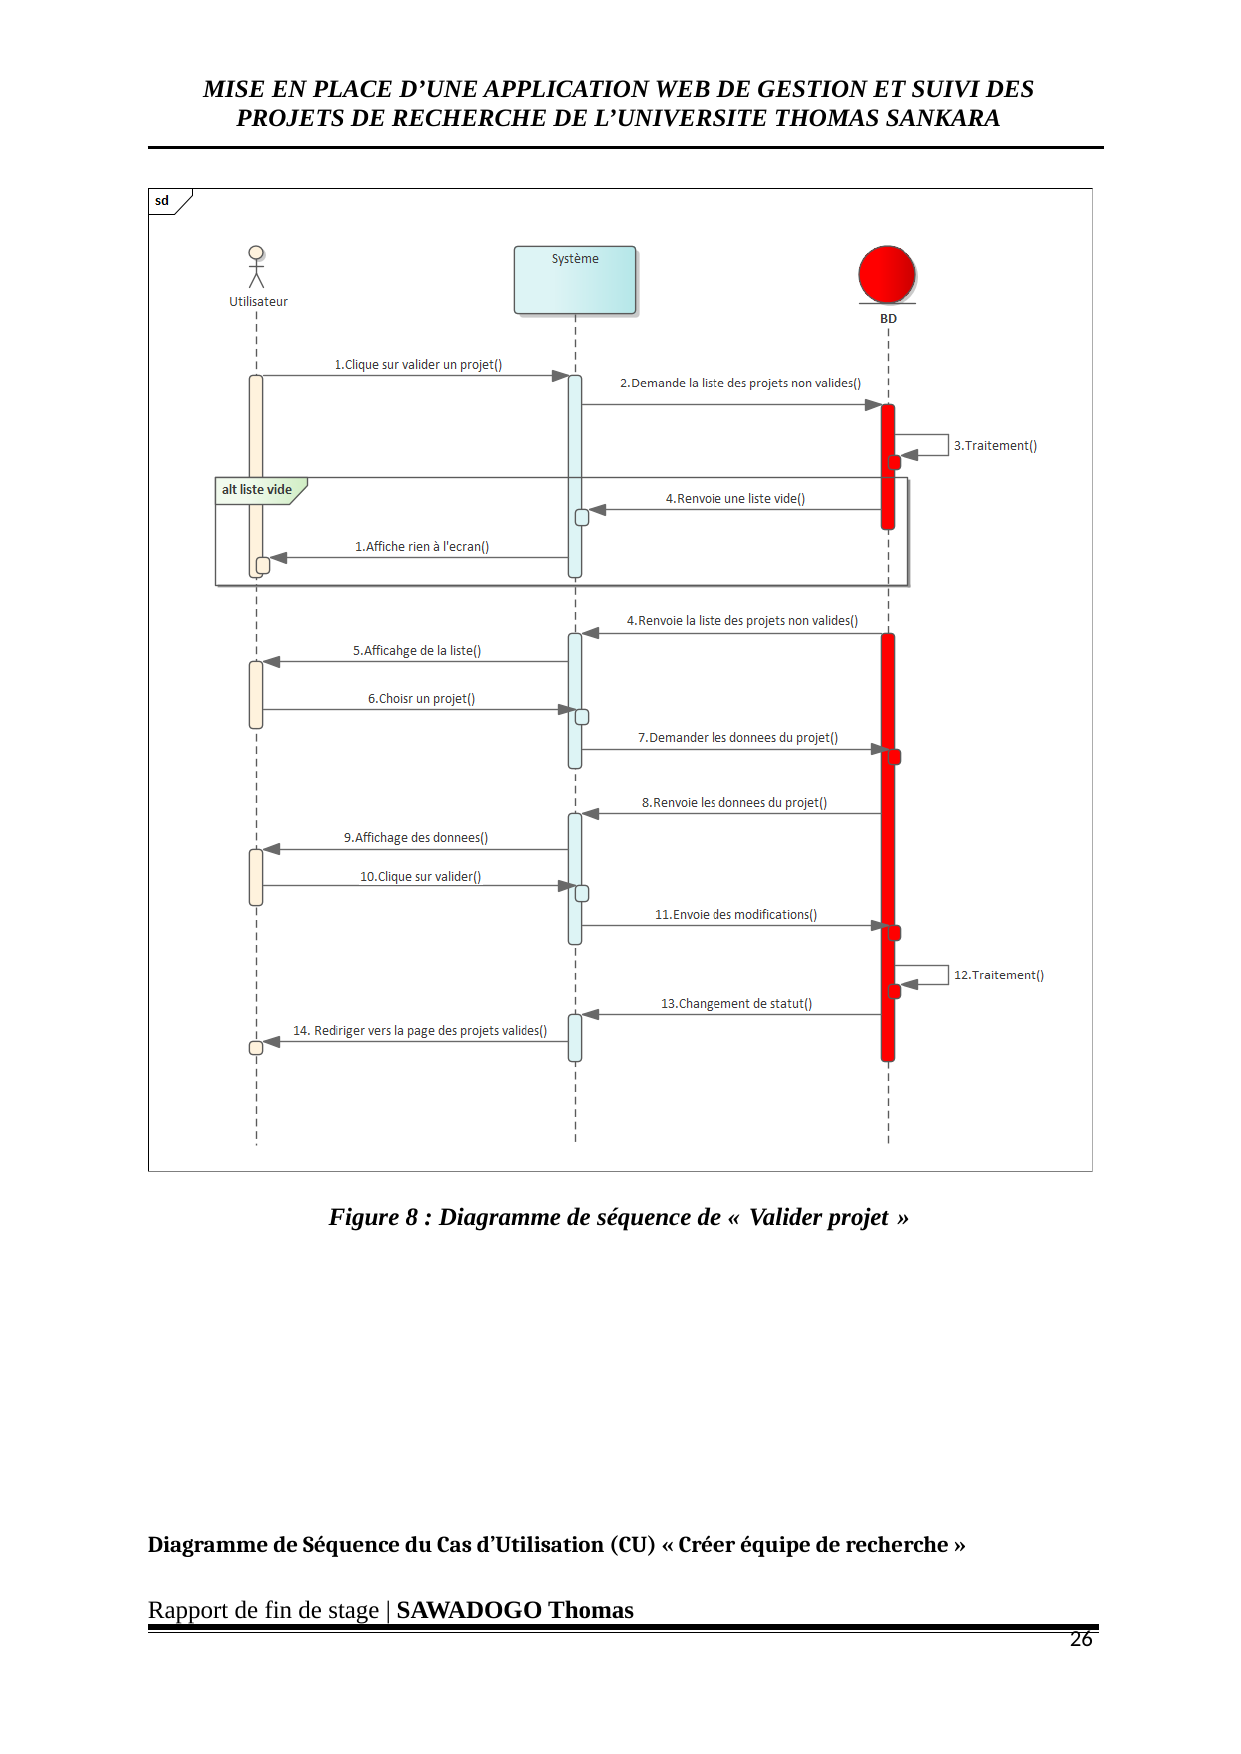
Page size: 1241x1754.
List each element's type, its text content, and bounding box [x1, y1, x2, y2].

picture [147, 187, 1093, 1172]
text Figure 8 : Diagramme de séquence de « Valider projet » [148, 1202, 1093, 1231]
text Diagramme de Séquence du Cas d’Utilisation (CU) « Créer équipe de recherche » [148, 1532, 1093, 1558]
